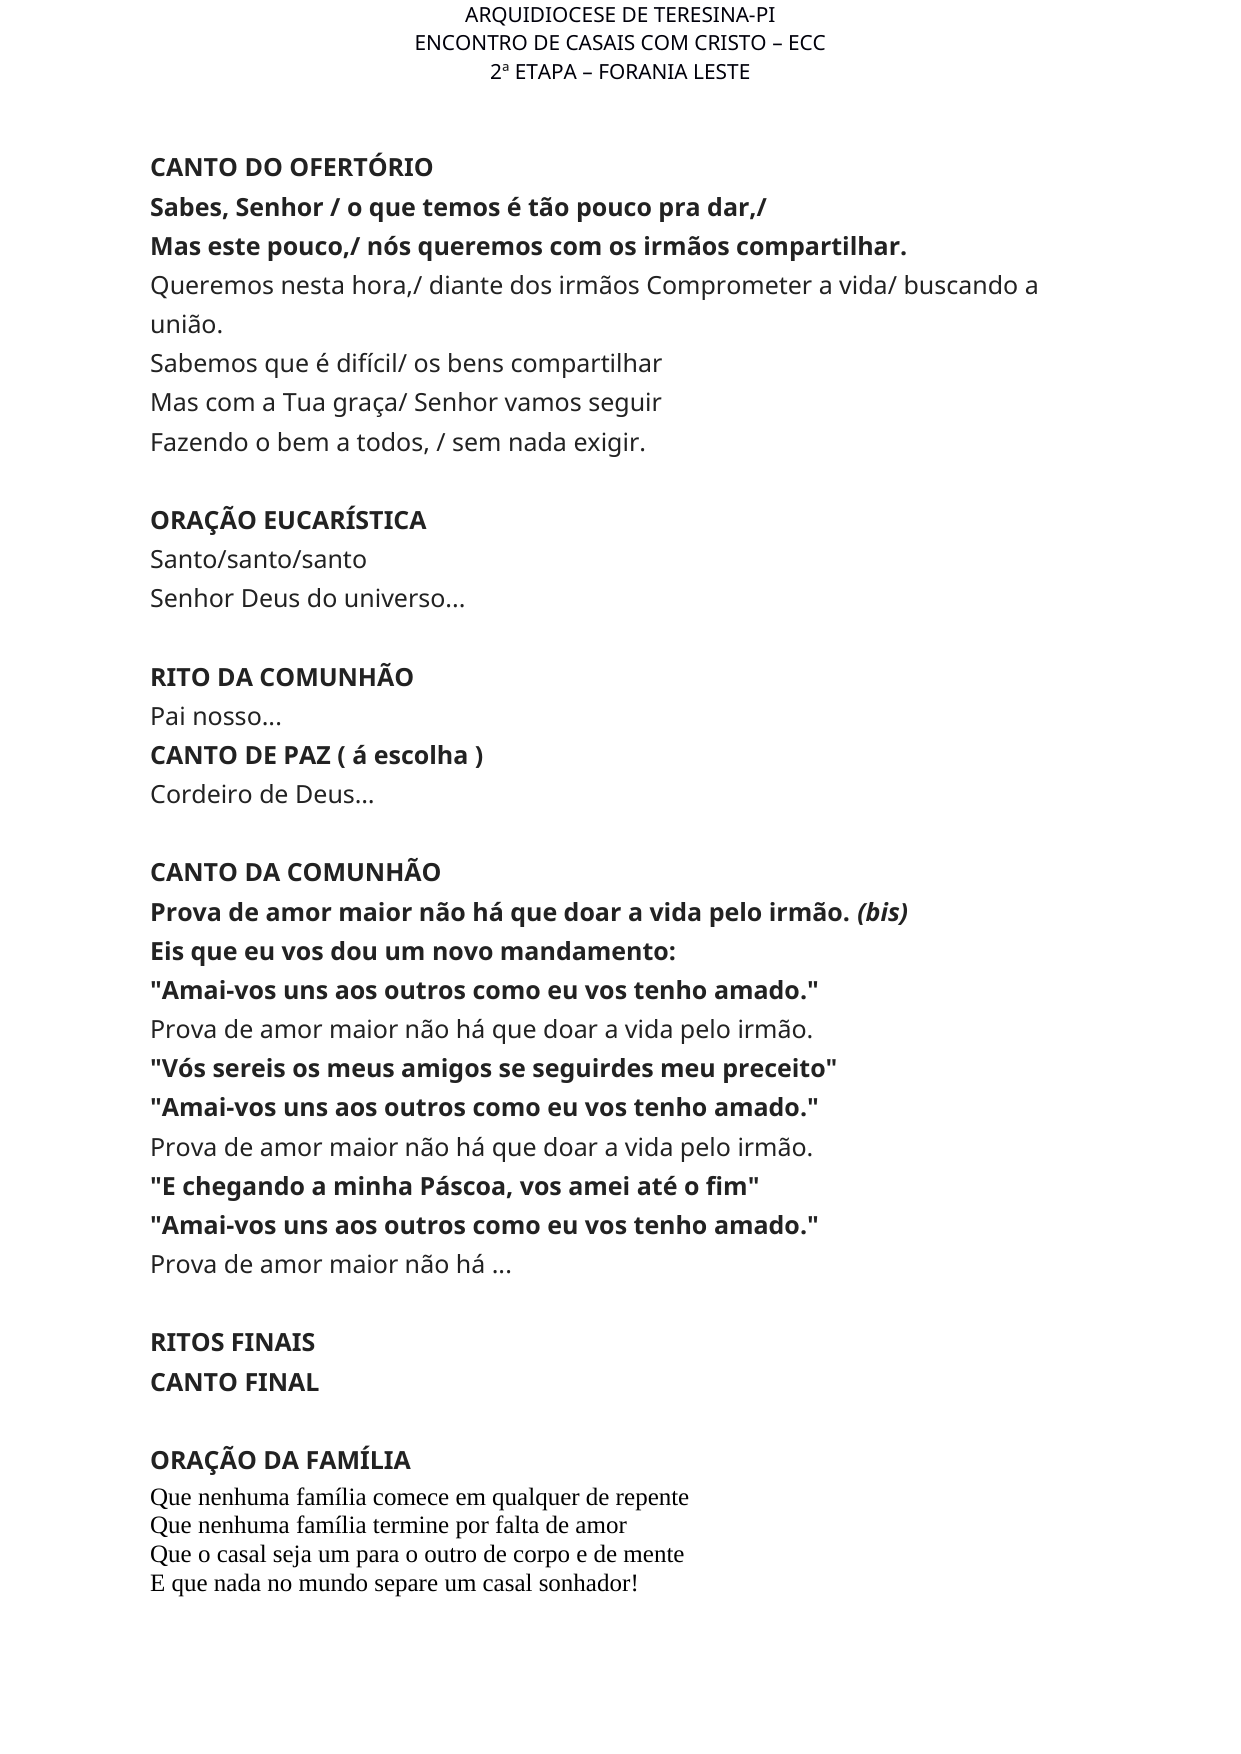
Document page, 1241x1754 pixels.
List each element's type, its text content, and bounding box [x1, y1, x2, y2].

text RITO DA COMUNHÃO [150, 659, 1090, 693]
text CANTO DA COMUNHÃO [150, 855, 1090, 889]
text Eis que eu vos dou um novo mandamento: [150, 933, 1090, 967]
text RITOS FINAIS [150, 1325, 1090, 1359]
text Mas com a Tua graça/ Senhor vamos seguir [150, 385, 1090, 419]
text E que nada no mundo separe um casal sonhador! [150, 1568, 1090, 1597]
text Que nenhuma família comece em qualquer de repente [150, 1482, 1090, 1510]
text Que o casal seja um para o outro de corpo e de mente [150, 1539, 1090, 1568]
text Prova de amor maior não há que doar a vida pelo irmão. (bis) [150, 894, 1090, 928]
text Senhor Deus do universo... [150, 581, 1090, 615]
text Sabes, Senhor / o que temos é tão pouco pra dar,/ [150, 189, 1090, 223]
text CANTO DO OFERTÓRIO [150, 150, 1090, 184]
text Sabemos que é difícil/ os bens compartilhar [150, 346, 1090, 380]
text "Amai-vos uns aos outros como eu vos tenho amado." [150, 972, 1090, 1007]
text "E chegando a minha Páscoa, vos amei até o fim" [150, 1168, 1090, 1202]
text ORAÇÃO DA FAMÍLIA [150, 1442, 1090, 1477]
text Prova de amor maior não há que doar a vida pelo irmão. [150, 1012, 1090, 1046]
text ORAÇÃO EUCARÍSTICA [150, 502, 1090, 537]
text "Vós sereis os meus amigos se seguirdes meu preceito" [150, 1051, 1090, 1085]
text Cordeiro de Deus… [150, 777, 1090, 811]
text Mas este pouco,/ nós queremos com os irmãos compartilhar. [150, 228, 1090, 262]
text "Amai-vos uns aos outros como eu vos tenho amado." [150, 1090, 1090, 1124]
text Queremos nesta hora,/ diante dos irmãos Comprometer a vida/ buscando a união. [150, 267, 1090, 341]
text Santo/santo/santo [150, 542, 1090, 576]
text Que nenhuma família termine por falta de amor [150, 1510, 1090, 1539]
text "Amai-vos uns aos outros como eu vos tenho amado." [150, 1207, 1090, 1242]
text Prova de amor maior não há ... [150, 1247, 1090, 1281]
text Pai nosso... [150, 698, 1090, 732]
text Prova de amor maior não há que doar a vida pelo irmão. [150, 1129, 1090, 1163]
text CANTO FINAL [150, 1364, 1090, 1398]
text CANTO DE PAZ ( á escolha ) [150, 737, 1090, 772]
text Fazendo o bem a todos, / sem nada exigir. [150, 424, 1090, 458]
